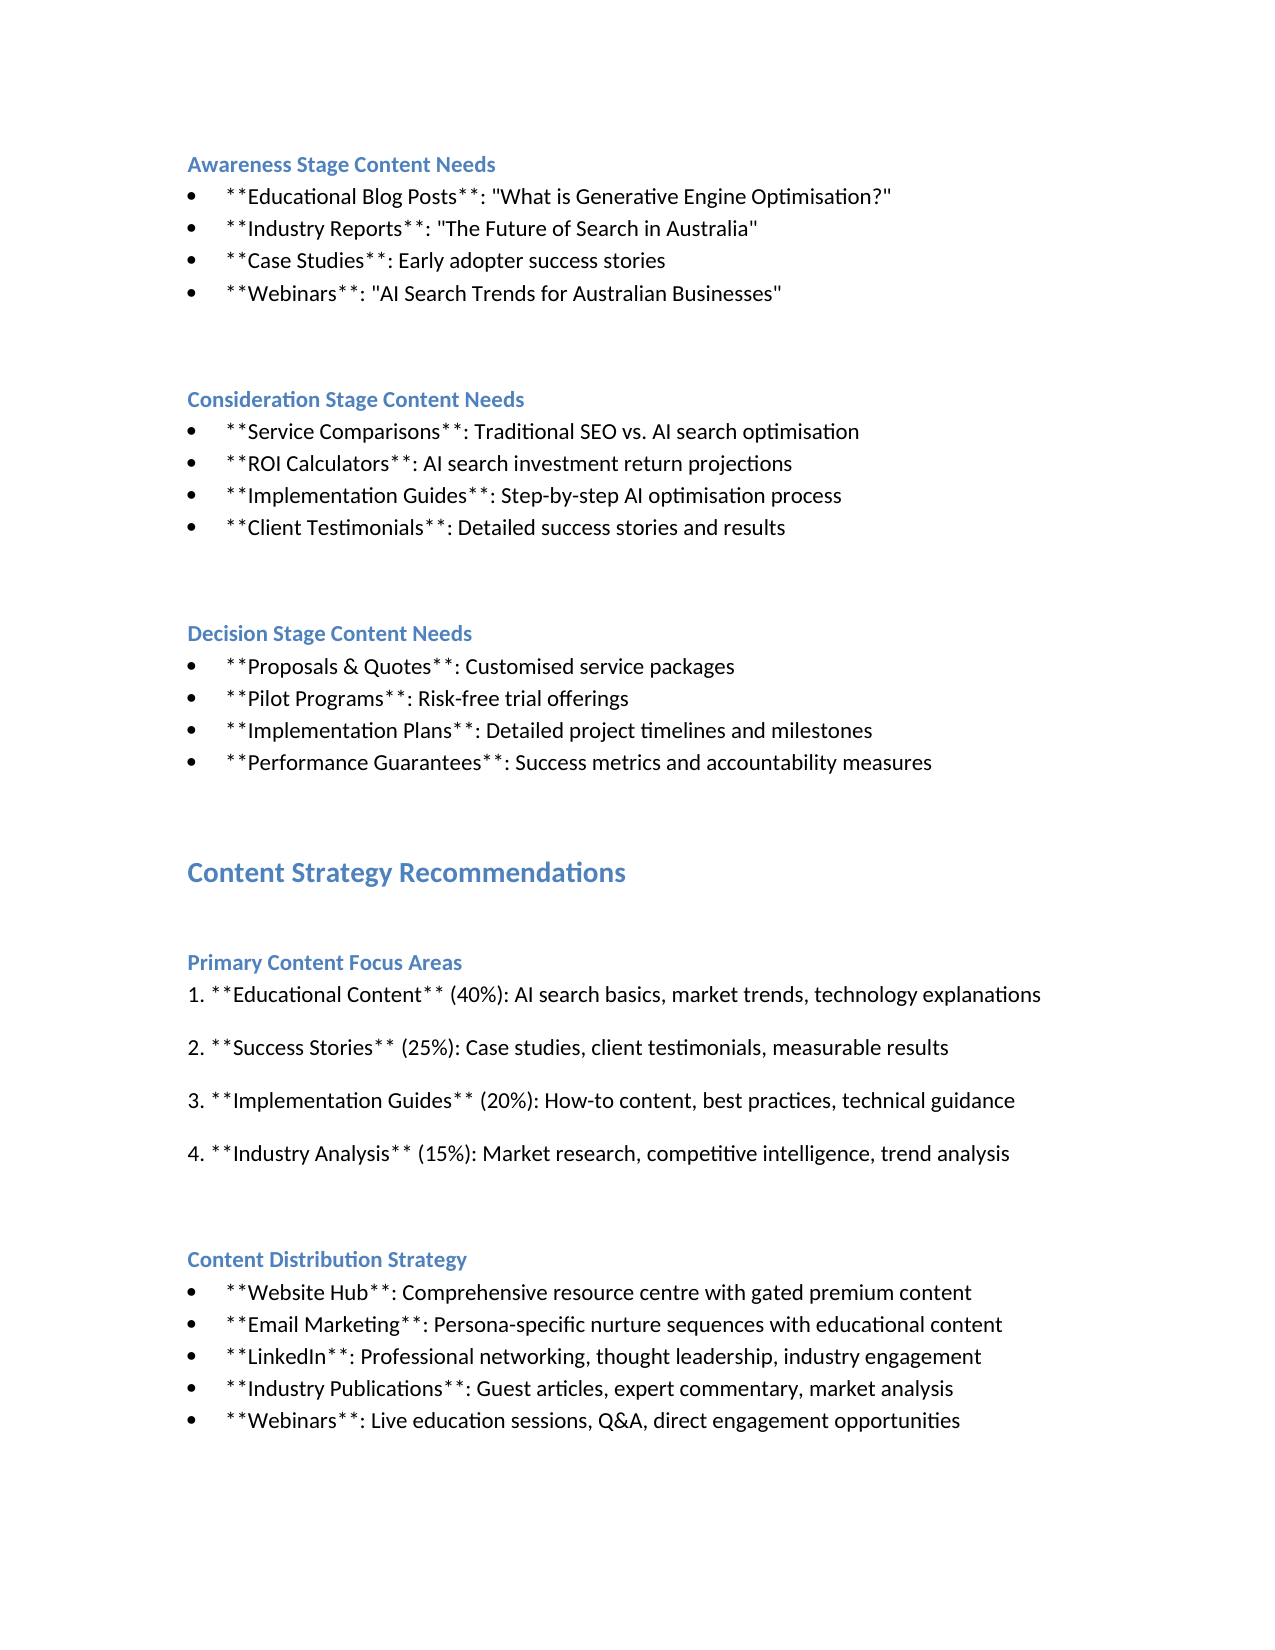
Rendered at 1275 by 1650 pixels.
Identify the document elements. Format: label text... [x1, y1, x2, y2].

text 1. **Educational Content** (40%): AI search basics, market trends, technology explanations [187, 981, 1087, 1008]
subtitle Content Strategy Recommendations [187, 854, 1087, 890]
list **Proposals & Quotes**: Customised service packages [187, 652, 1087, 680]
subtitle Primary Content Focus Areas [187, 948, 1087, 976]
list **Implementation Plans**: Detailed project timelines and milestones [187, 716, 1087, 744]
list **ROI Calculators**: AI search investment return projections [187, 449, 1087, 477]
list **Client Testimonials**: Detailed success stories and results [187, 513, 1087, 542]
list **Industry Reports**: "The Future of Search in Australia" [187, 214, 1087, 242]
list **Industry Publications**: Guest articles, expert commentary, market analysis [187, 1374, 1087, 1402]
list **Service Comparisons**: Traditional SEO vs. AI search optimisation [187, 417, 1087, 445]
list **Pilot Programs**: Risk-free trial offerings [187, 684, 1087, 712]
subtitle Decision Stage Content Needs [187, 619, 1087, 648]
list **Implementation Guides**: Step-by-step AI optimisation process [187, 481, 1087, 509]
text 2. **Success Stories** (25%): Case studies, client testimonials, measurable results [187, 1033, 1087, 1062]
subtitle Awareness Stage Content Needs [187, 150, 1087, 178]
list **Webinars**: Live education sessions, Q&A, direct engagement opportunities [187, 1407, 1087, 1434]
list **LinkedIn**: Professional networking, thought leadership, industry engagement [187, 1342, 1087, 1370]
list **Email Marketing**: Persona-specific nurture sequences with educational content [187, 1310, 1087, 1338]
list **Educational Blog Posts**: "What is Generative Engine Optimisation?" [187, 182, 1087, 210]
subtitle Consideration Stage Content Needs [187, 385, 1087, 413]
list **Performance Guarantees**: Success metrics and accountability measures [187, 748, 1087, 776]
list **Website Hub**: Comprehensive resource centre with gated premium content [187, 1278, 1087, 1306]
list **Case Studies**: Early adopter success stories [187, 247, 1087, 274]
subtitle Content Distribution Strategy [187, 1246, 1087, 1274]
text 3. **Implementation Guides** (20%): How-to content, best practices, technical guidance [187, 1087, 1087, 1114]
list **Webinars**: "AI Search Trends for Australian Businesses" [187, 279, 1087, 307]
text 4. **Industry Analysis** (15%): Market research, competitive intelligence, trend analysis [187, 1139, 1087, 1168]
